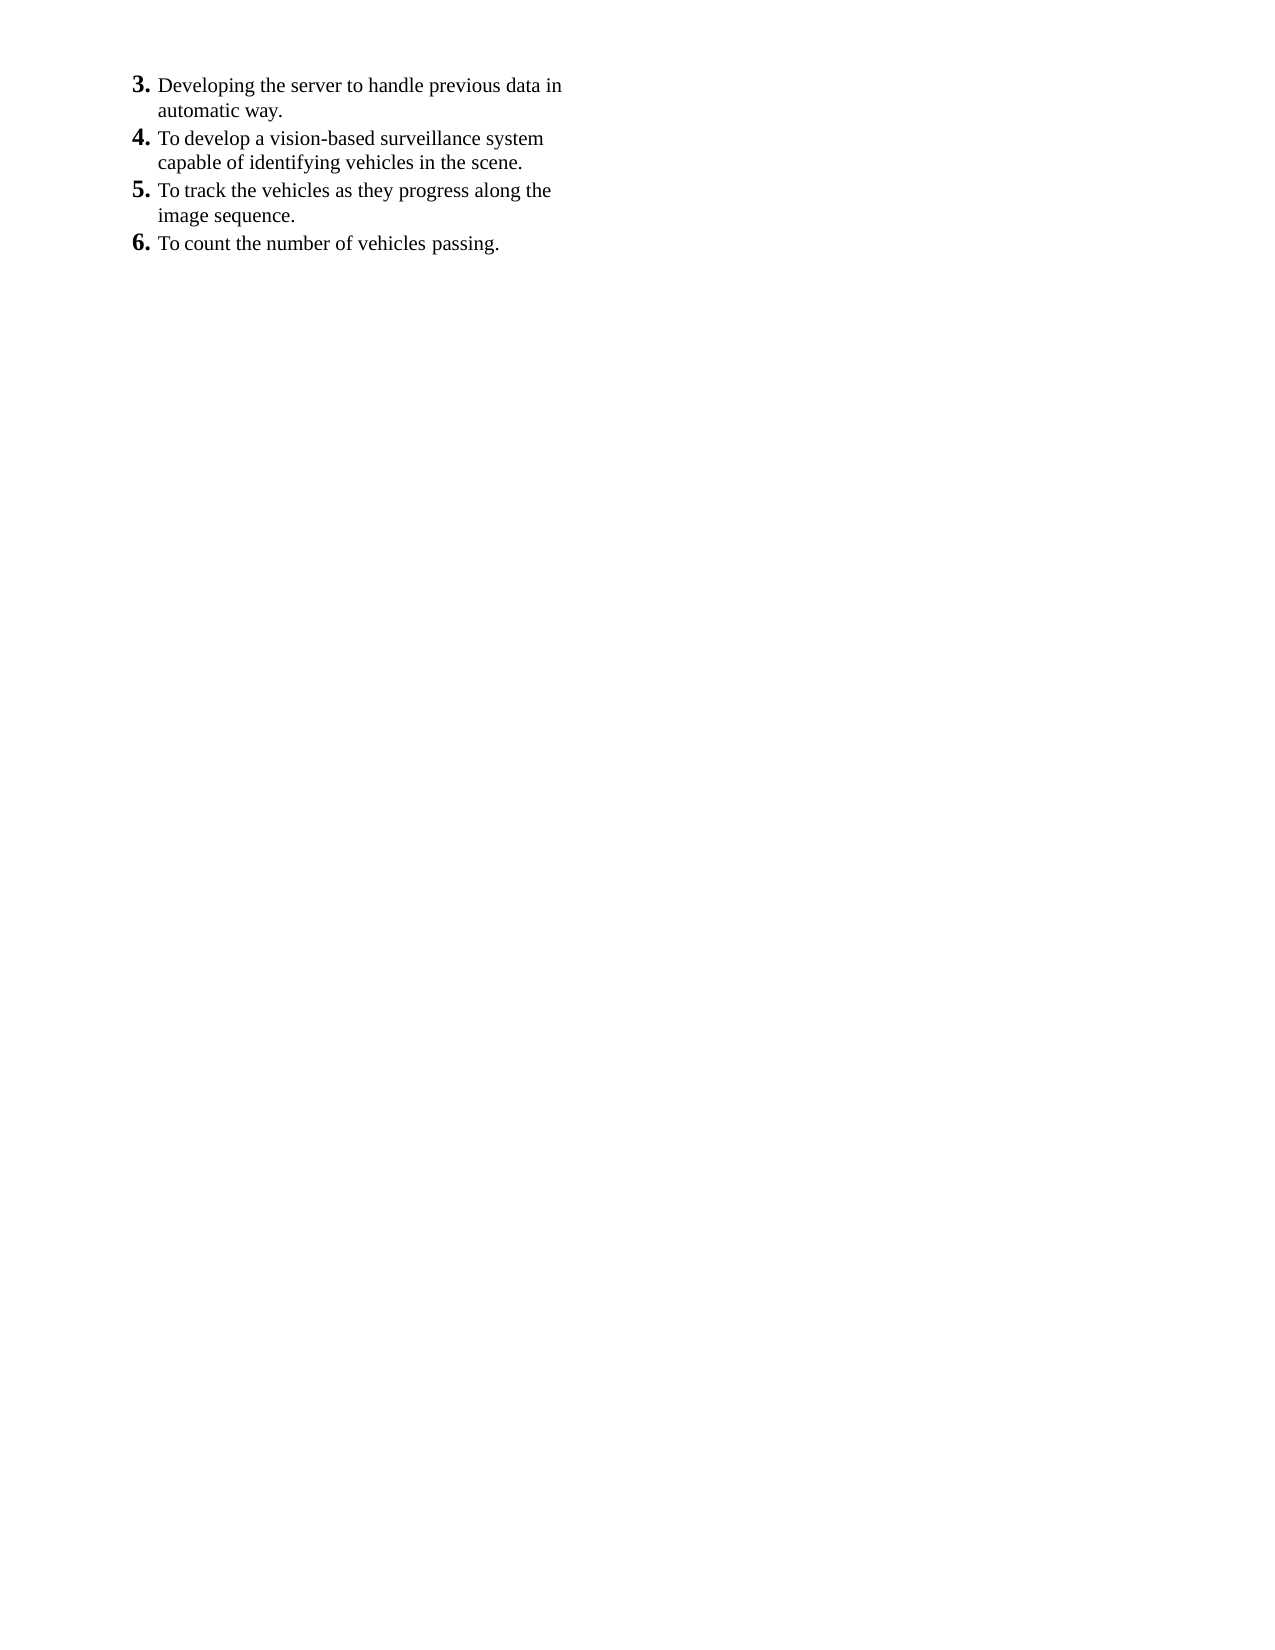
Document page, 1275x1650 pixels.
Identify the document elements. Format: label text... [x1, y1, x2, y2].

list Developing the server to handle previous data in automatic way. [132, 69, 600, 122]
list To track the vehicles as they progress along the image sequence. [132, 174, 600, 227]
list To count the number of vehicles passing. [132, 227, 600, 256]
list To develop a vision-based surveillance system capable of identifying vehicles in the scene. [132, 122, 600, 174]
